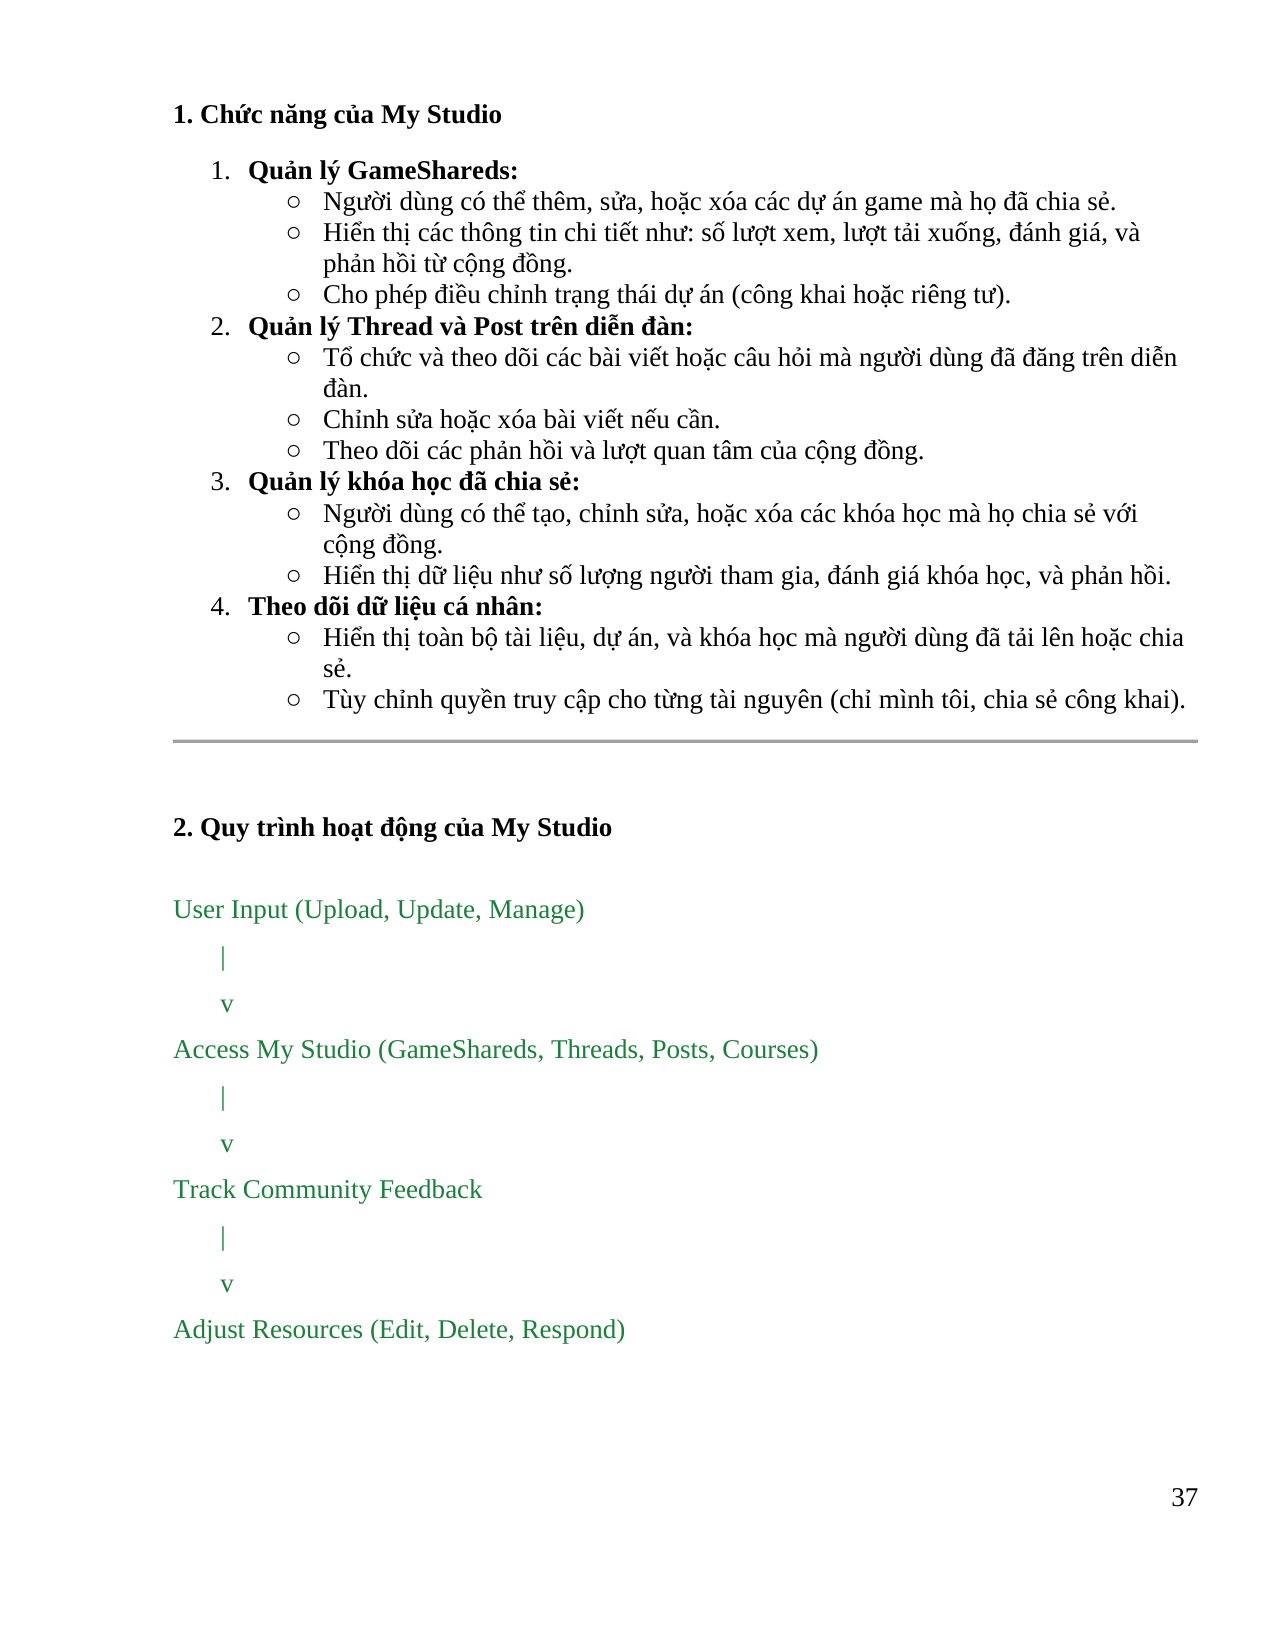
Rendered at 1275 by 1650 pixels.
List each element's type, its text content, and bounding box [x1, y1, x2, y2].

list Người dùng có thể thêm, sửa, hoặc xóa các dự án game mà họ đã chia sẻ. [285, 185, 1198, 216]
text Track Community Feedback [173, 1173, 1198, 1204]
list Theo dõi các phản hồi và lượt quan tâm của cộng đồng. [285, 434, 1198, 466]
list Hiển thị các thông tin chi tiết như: số lượt xem, lượt tải xuống, đánh giá, và phản hồi từ cộng đồng. [285, 216, 1198, 279]
text v [173, 1127, 1198, 1158]
text Access My Studio (GameShareds, Threads, Posts, Courses) [173, 1033, 1198, 1064]
text | [173, 1220, 1198, 1251]
subtitle 2. Quy trình hoạt động của My Studio [173, 811, 1198, 842]
text Adjust Resources (Edit, Delete, Respond) [173, 1313, 1198, 1344]
text | [173, 940, 1198, 971]
list Tùy chỉnh quyền truy cập cho từng tài nguyên (chỉ mình tôi, chia sẻ công khai). [285, 683, 1198, 715]
list Theo dõi dữ liệu cá nhân: [210, 590, 1198, 621]
list Chỉnh sửa hoặc xóa bài viết nếu cần. [285, 403, 1198, 434]
list Cho phép điều chỉnh trạng thái dự án (công khai hoặc riêng tư). [285, 279, 1198, 310]
list Tổ chức và theo dõi các bài viết hoặc câu hỏi mà người dùng đã đăng trên diễn đàn. [285, 341, 1198, 403]
list Quản lý Thread và Post trên diễn đàn: [210, 310, 1198, 341]
subtitle 1. Chức năng của My Studio [173, 98, 1198, 129]
text v [173, 987, 1198, 1018]
text v [173, 1267, 1198, 1298]
list Hiển thị dữ liệu như số lượng người tham gia, đánh giá khóa học, và phản hồi. [285, 559, 1198, 590]
list Quản lý GameShareds: [210, 154, 1198, 185]
list Quản lý khóa học đã chia sẻ: [210, 466, 1198, 497]
list Người dùng có thể tạo, chỉnh sửa, hoặc xóa các khóa học mà họ chia sẻ với cộng đồng. [285, 497, 1198, 559]
text | [173, 1080, 1198, 1111]
text User Input (Upload, Update, Manage) [173, 893, 1198, 924]
list Hiển thị toàn bộ tài liệu, dự án, và khóa học mà người dùng đã tải lên hoặc chia sẻ. [285, 621, 1198, 683]
